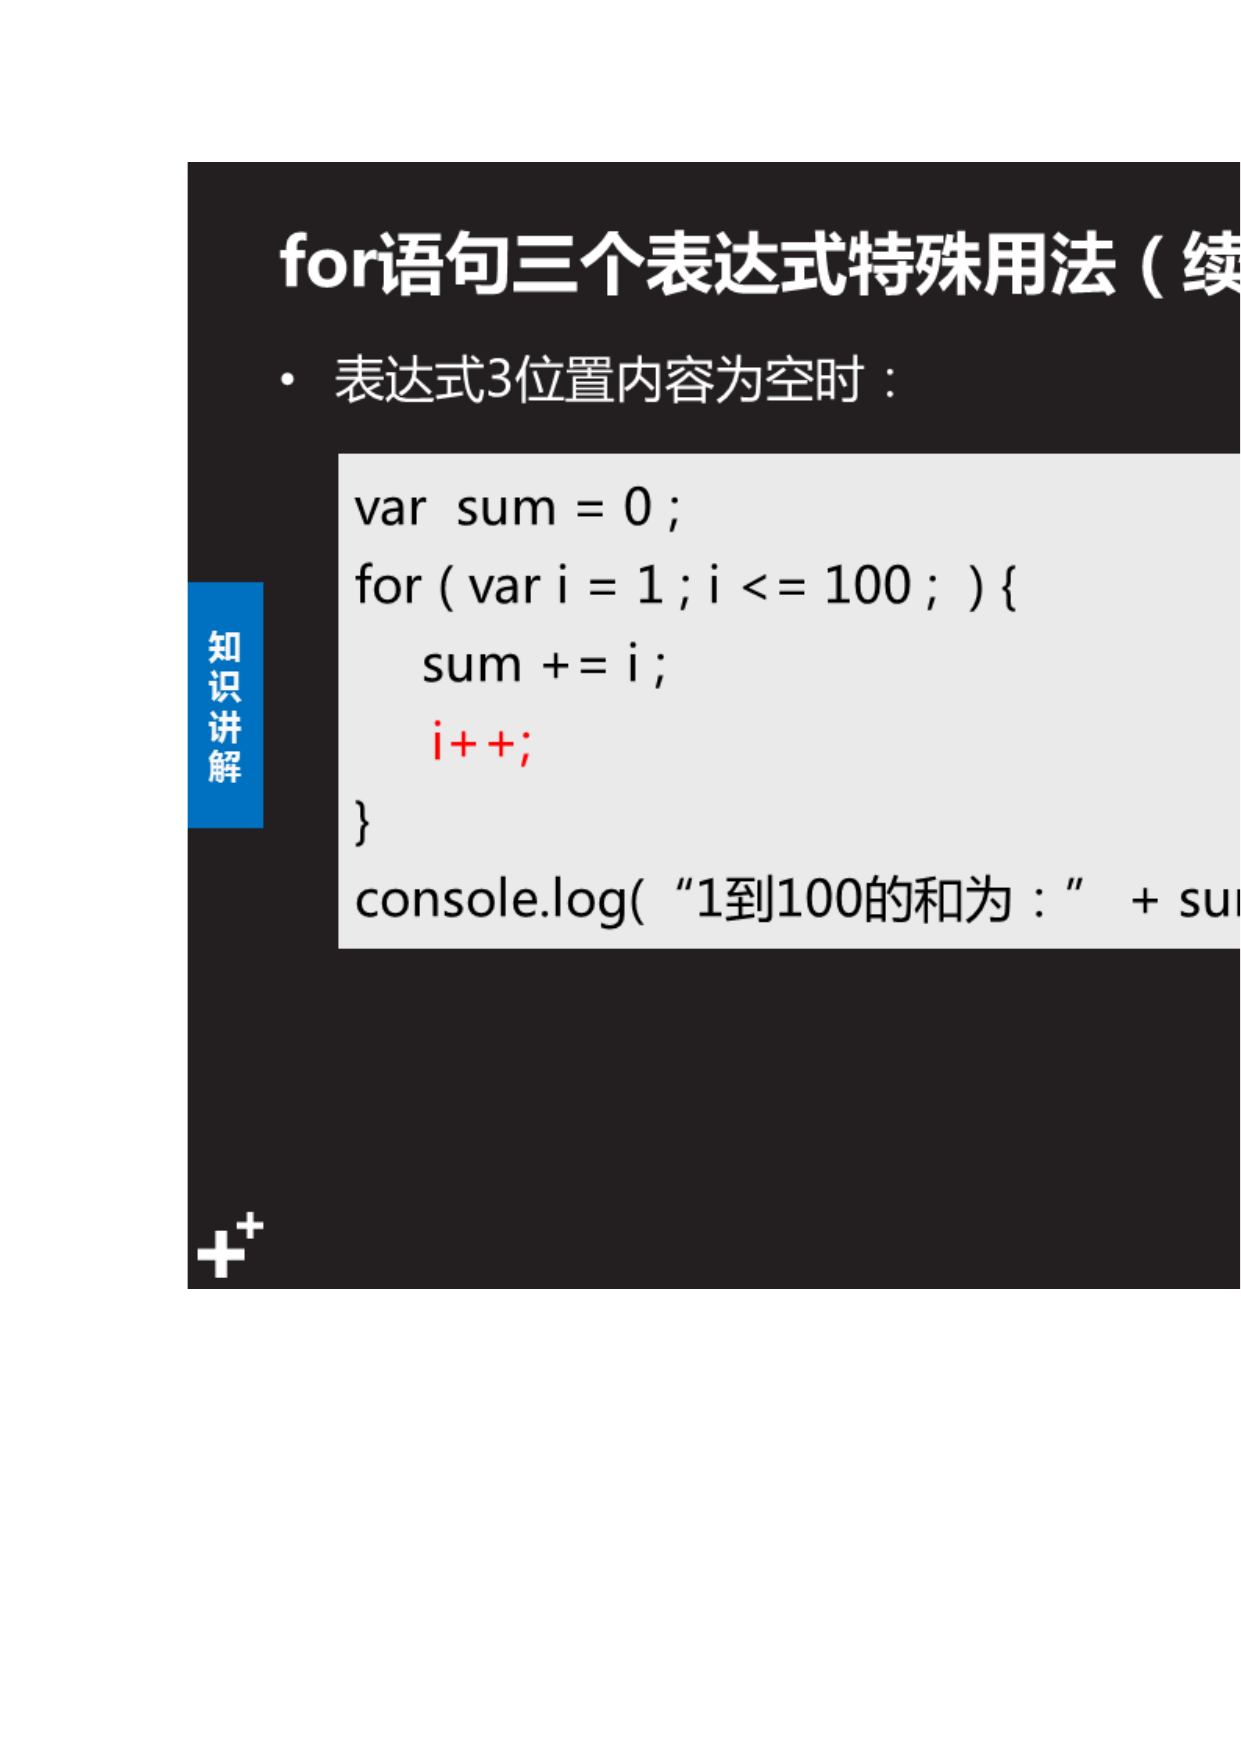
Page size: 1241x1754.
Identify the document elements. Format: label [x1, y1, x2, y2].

picture [187, 162, 1241, 1289]
